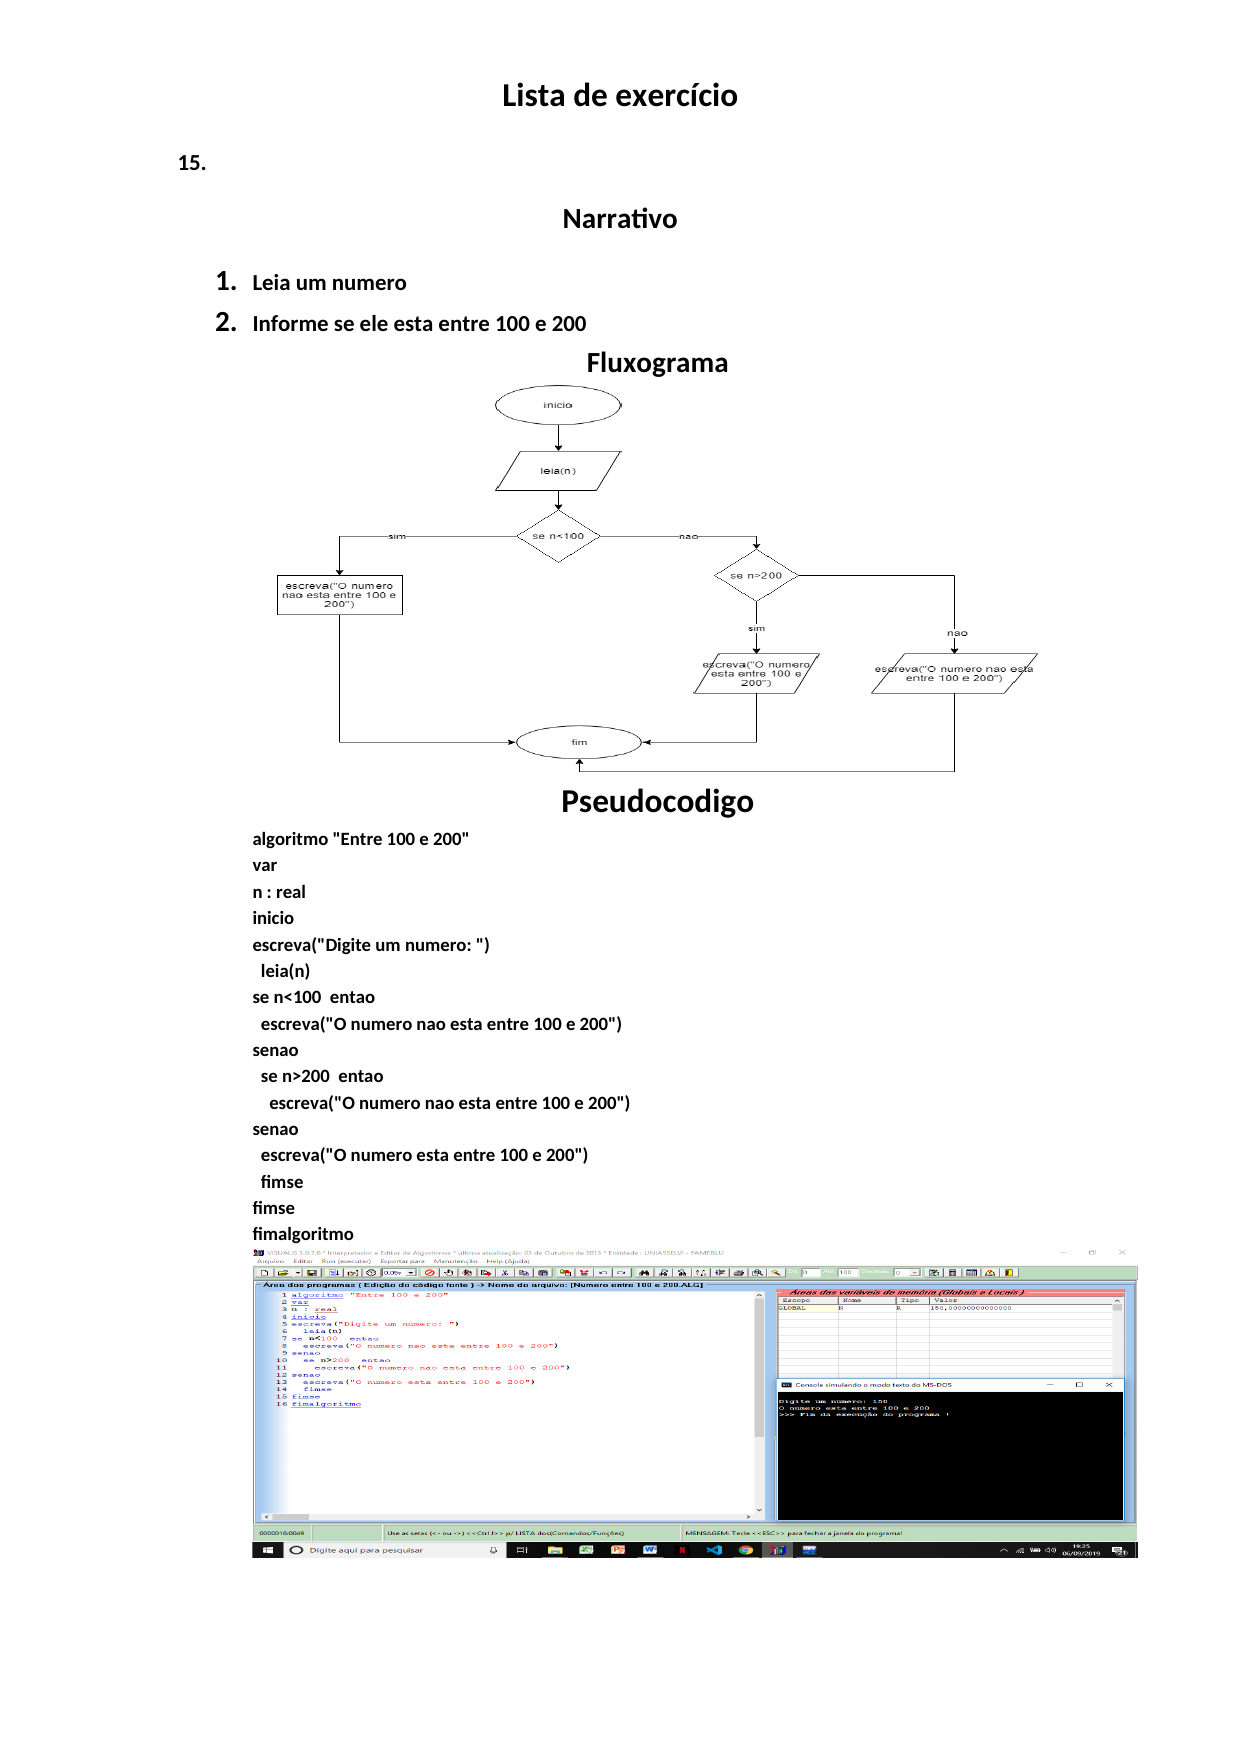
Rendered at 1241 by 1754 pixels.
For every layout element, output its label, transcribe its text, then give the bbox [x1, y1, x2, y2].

list senao [252, 1038, 1063, 1061]
list Leia um numero [215, 262, 1063, 298]
list escreva("O numero nao esta entre 100 e 200") [252, 1012, 1063, 1035]
text Narrativo [177, 201, 1063, 236]
list Informe se ele esta entre 100 e 200 [215, 303, 1063, 339]
list escreva("O numero esta entre 100 e 200") [252, 1143, 1063, 1166]
list var [252, 854, 1063, 877]
list fimse [252, 1170, 1063, 1193]
list inicio [252, 906, 1063, 929]
list escreva("O numero nao esta entre 100 e 200") [252, 1091, 1063, 1114]
list escreva("Digite um numero: ") [252, 933, 1063, 956]
list fimse [252, 1196, 1063, 1219]
list se n>200 entao [252, 1064, 1063, 1087]
list n : real [252, 880, 1063, 903]
list Pseudocodigo [252, 781, 1063, 821]
list senao [252, 1117, 1063, 1140]
picture [252, 1248, 1138, 1558]
list se n<100 entao [252, 985, 1063, 1008]
picture [277, 385, 1039, 777]
text 15. [177, 148, 1063, 176]
list leia(n) [252, 959, 1063, 982]
list fimalgoritmo [252, 1223, 1063, 1246]
list Fluxograma [252, 344, 1063, 380]
list algoritmo "Entre 100 e 200" [252, 827, 1063, 850]
